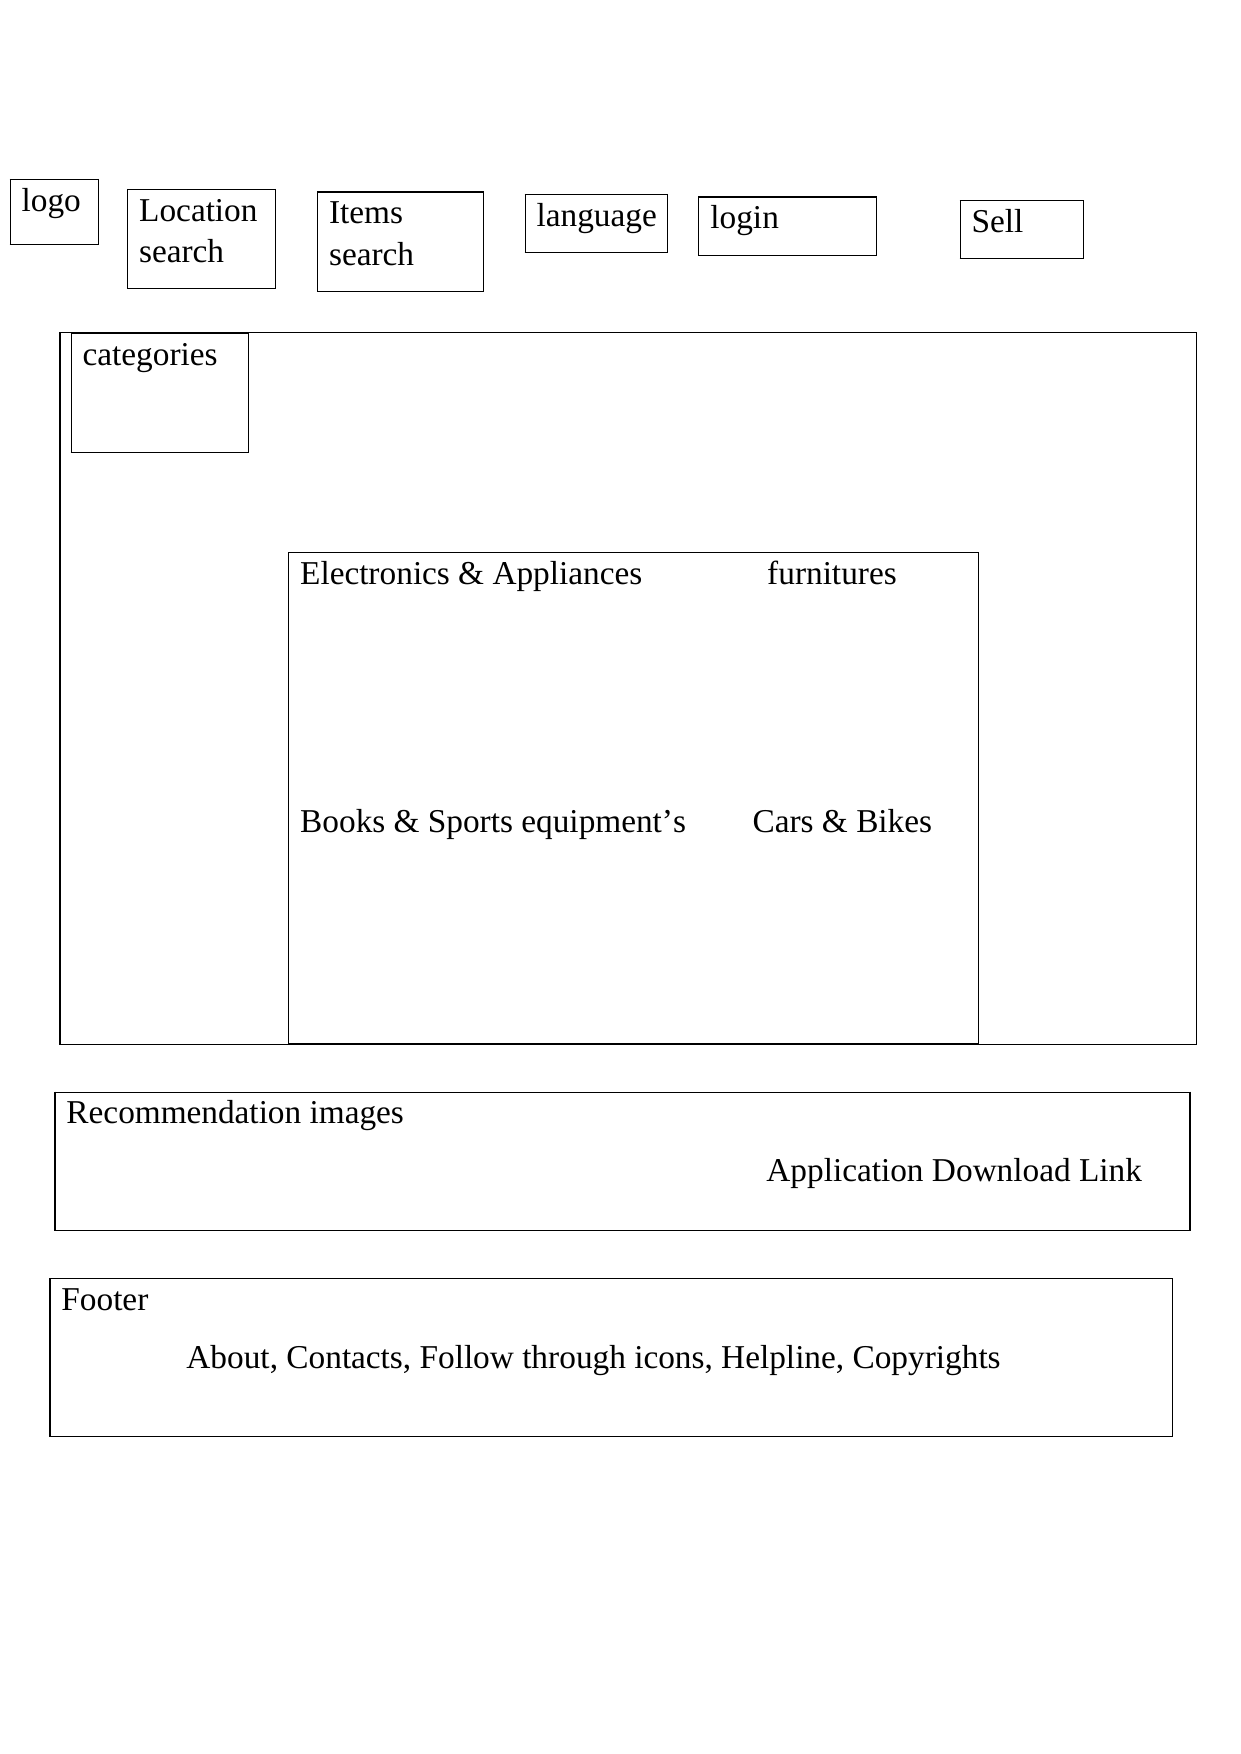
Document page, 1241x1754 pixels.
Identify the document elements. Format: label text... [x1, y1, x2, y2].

table_header Footer About, Contacts, Follow through icons, Helpline, Copyrights [51, 1279, 1172, 1436]
table_header [61, 333, 1196, 1044]
table_header [72, 334, 248, 452]
table_header Recommendation images Application Download Link [56, 1093, 1189, 1230]
